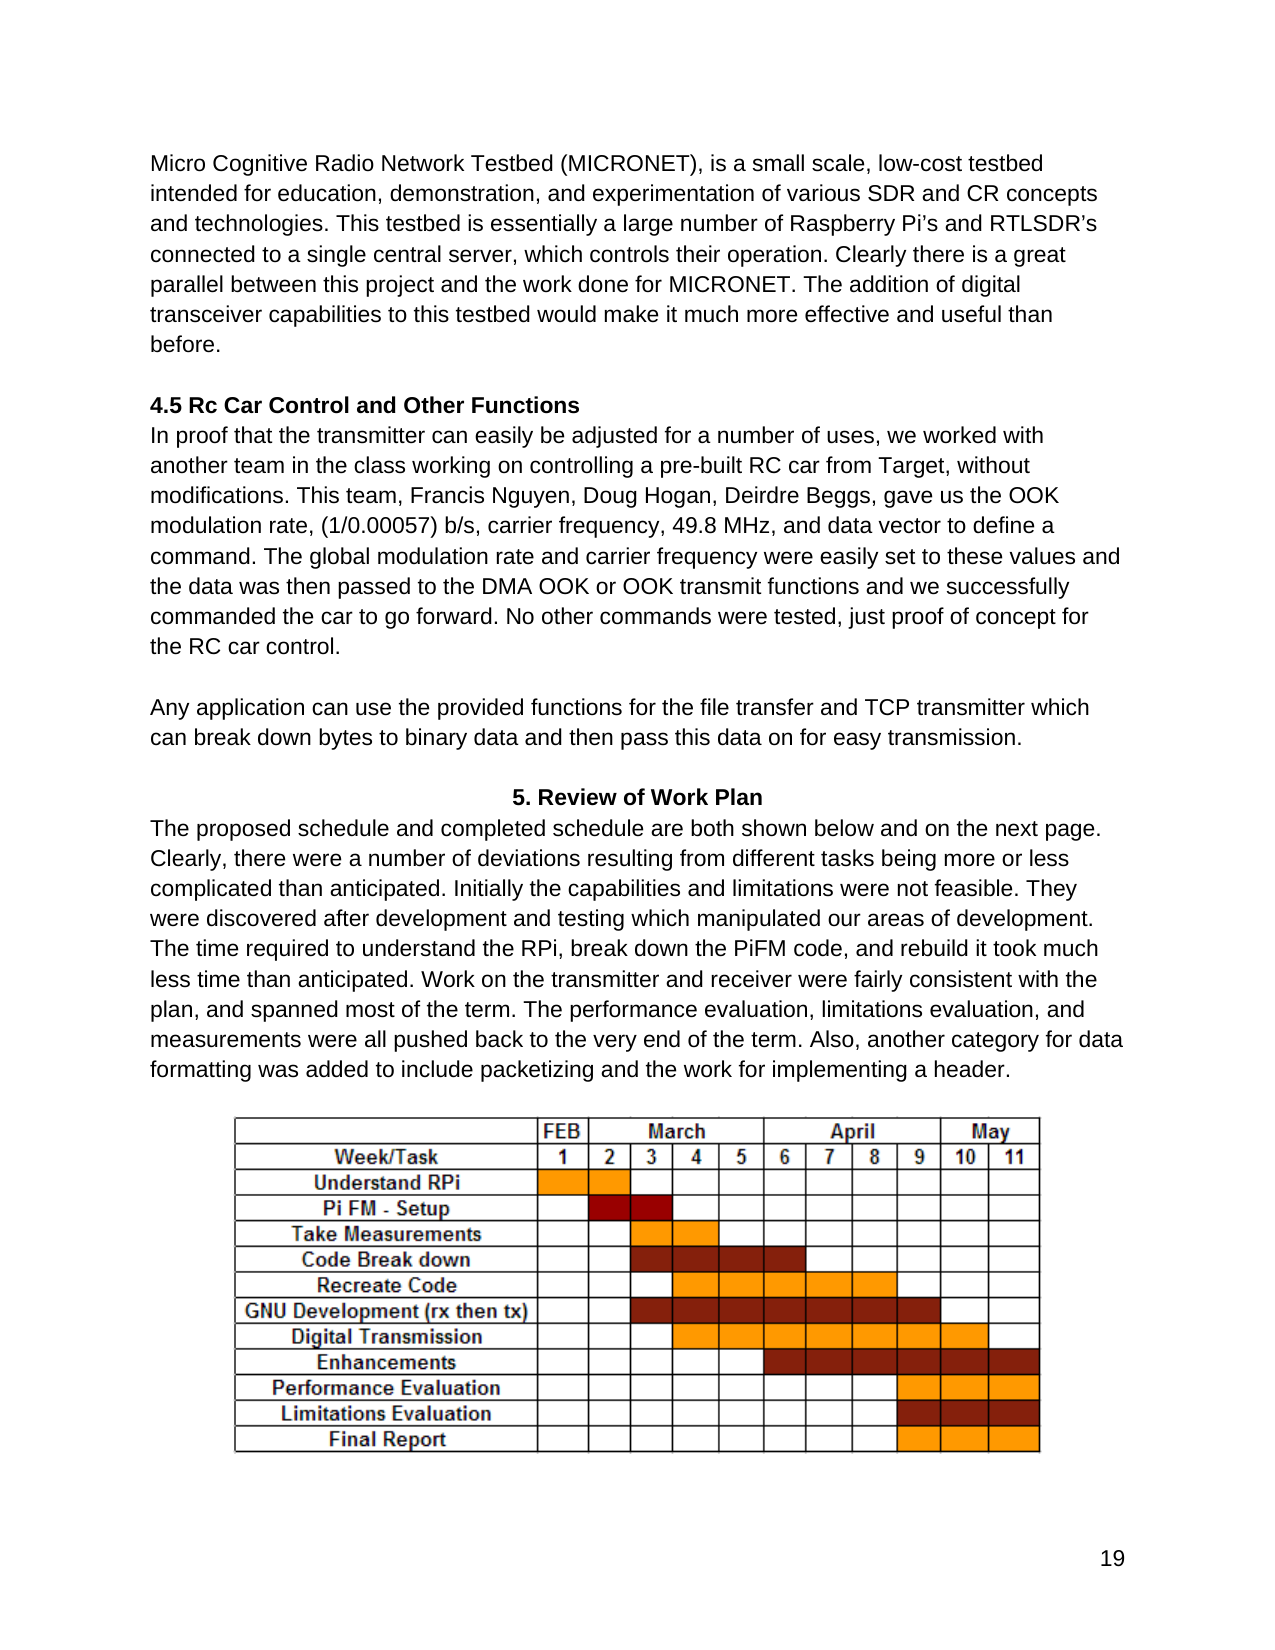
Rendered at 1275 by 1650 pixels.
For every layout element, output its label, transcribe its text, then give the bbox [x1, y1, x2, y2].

text In proof that the transmitter can easily be adjusted for a number of uses, we worked with another team in the class working on controlling a pre-built RC car from Target, without modifications. This team, Francis Nguyen, Doug Hogan, Deirdre Beggs, gave us the OOK modulation rate, (1/0.00057) b/s, carrier frequency, 49.8 MHz, and data vector to define a command. The global modulation rate and carrier frequency were easily set to these values and the data was then passed to the DMA OOK or OOK transmit functions and we successfully commanded the car to go forward. No other commands were tested, just proof of concept for the RC car control. [150, 422, 1125, 660]
text Micro Cognitive Radio Network Testbed (MICRONET), is a small scale, low-cost testbed intended for education, demonstration, and experimentation of various SDR and CR concepts and technologies. This testbed is essentially a large number of Raspberry Pi’s and RTLSDR’s connected to a single central server, which controls their operation. Clearly there is a great parallel between this project and the work done for MICRONET. The addition of digital transceiver capabilities to this testbed would make it much more effective and useful than before. [150, 150, 1125, 358]
text Any application can use the provided functions for the file transfer and TCP transmitter which can break down bytes to binary data and then pass this data on for easy transmission. [150, 694, 1125, 750]
picture [233, 1116, 1042, 1454]
text 4.5 Rc Car Control and Other Functions [150, 392, 1125, 418]
text The proposed schedule and completed schedule are both shown below and on the next page. Clearly, there were a number of deviations resulting from different tasks being more or less complicated than anticipated. Initially the capabilities and limitations were not feasible. They were discovered after development and testing which manipulated our areas of development. The time required to understand the RPi, break down the PiFM code, and rebuild it took much less time than anticipated. Work on the transmitter and receiver were fairly consistent with the plan, and spanned most of the term. The performance evaluation, limitations evaluation, and measurements were all pushed back to the very end of the term. Also, another category for data formatting was added to include packetizing and the work for implementing a header. [150, 814, 1125, 1083]
text 5. Review of Work Plan [150, 784, 1125, 811]
